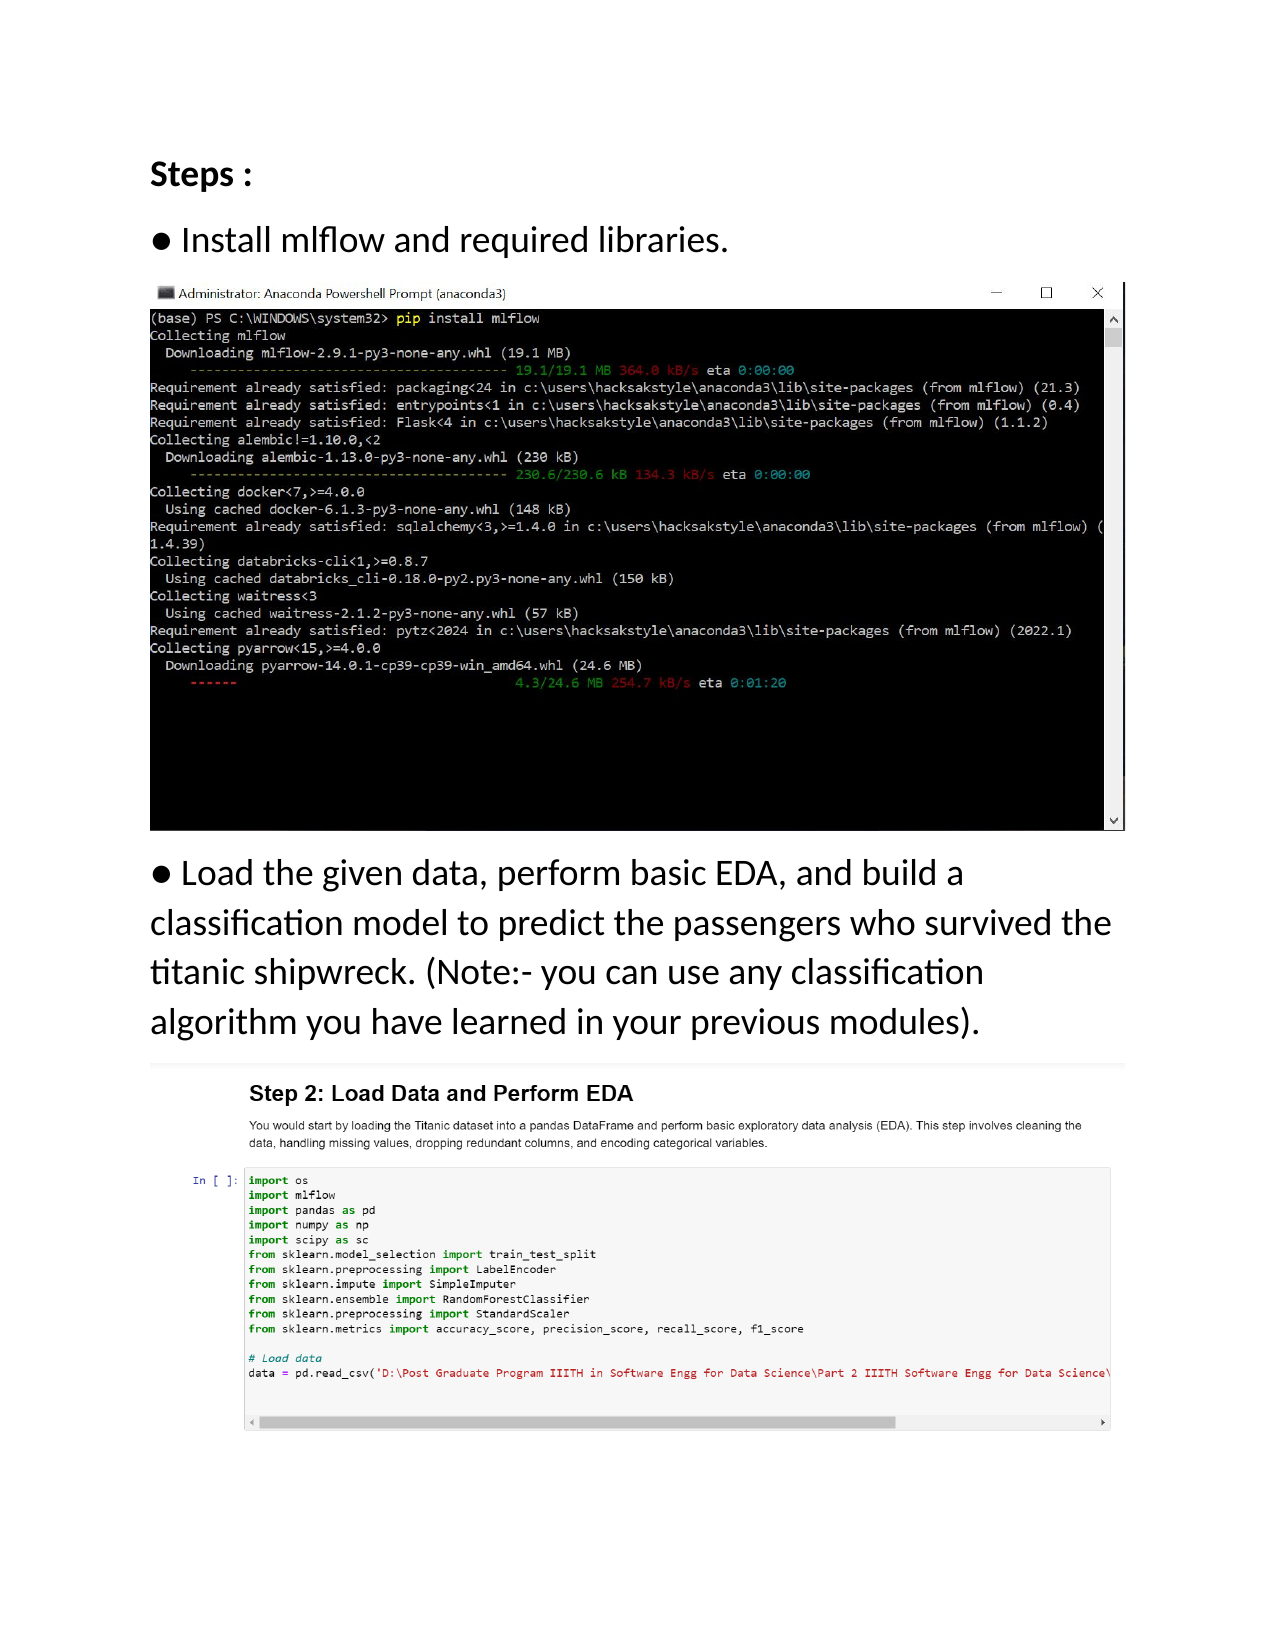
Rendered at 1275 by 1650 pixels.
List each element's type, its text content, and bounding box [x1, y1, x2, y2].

text Steps : [150, 150, 1125, 196]
picture [150, 1063, 1125, 1437]
picture [150, 282, 1125, 831]
text ● Install mlflow and required libraries. [150, 216, 1125, 262]
text ● Load the given data, perform basic EDA, and build a classification model to predict the passengers who survived the titanic shipwreck. (Note:- you can use any classification algorithm you have learned in your previous modules). [150, 849, 1125, 1043]
